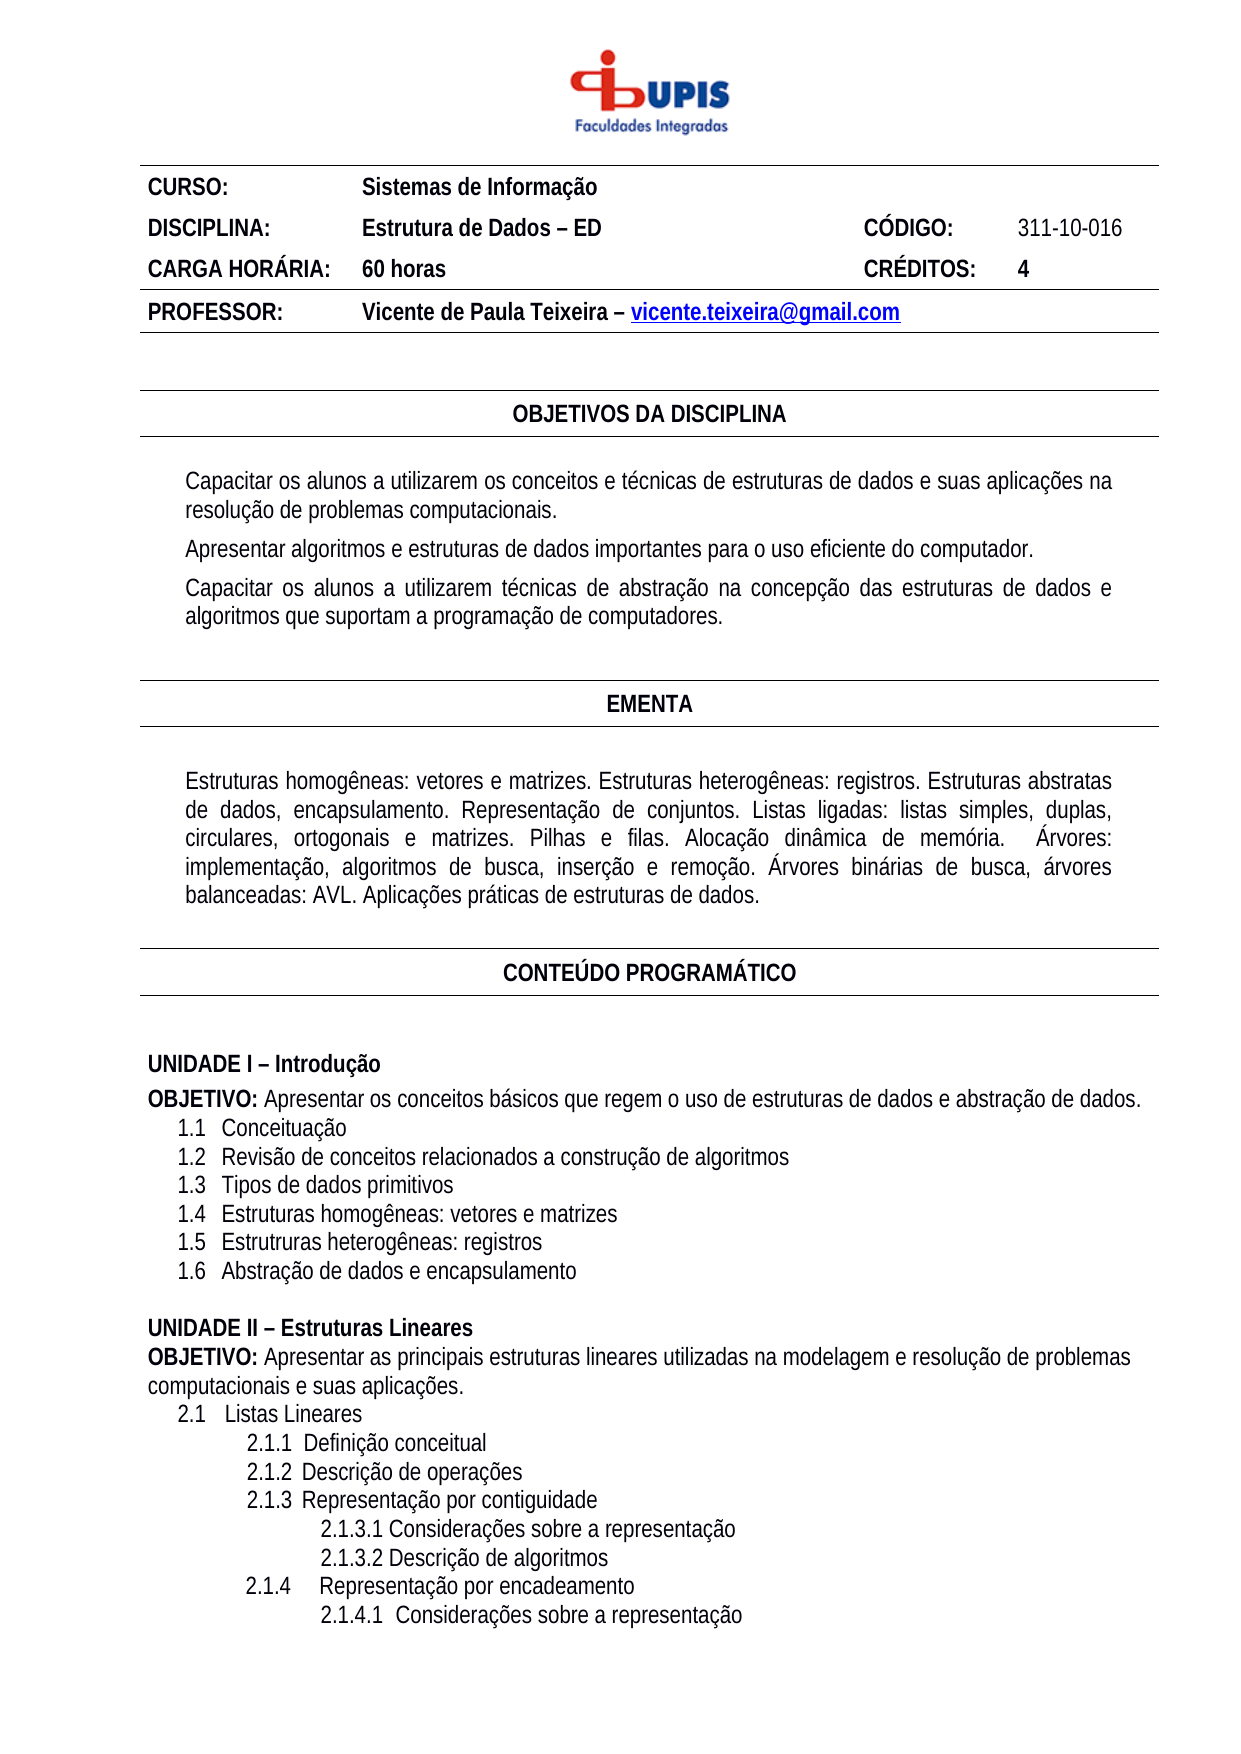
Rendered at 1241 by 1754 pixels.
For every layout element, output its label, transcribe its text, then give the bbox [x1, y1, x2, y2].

text 2.1.1 Definição conceitual [247, 1428, 1152, 1457]
table_cell 60 horas [355, 248, 856, 289]
table_cell Vicente de Paula Teixeira – vicente.teixeira@gmail.com [355, 290, 1159, 332]
table_cell 311-10-016 [1010, 207, 1159, 248]
text Capacitar os alunos a utilizarem os conceitos e técnicas de estruturas de dados e suas aplicações na resolução de problemas computacionais. [185, 466, 1114, 523]
text Estruturas homogêneas: vetores e matrizes. Estruturas heterogêneas: registros. Estruturas abstratas de dados, encapsulamento. Representação de conjuntos. Listas ligadas: listas simples, duplas, circulares, ortogonais e matrizes. Pilhas e filas. Alocação dinâmica de memória. Árvores: implementação, algoritmos de busca, inserção e remoção. Árvores binárias de busca, árvores balanceadas: AVL. Aplicações práticas de estruturas de dados. [185, 766, 1114, 909]
text OBJETIVO: Apresentar as principais estruturas lineares utilizadas na modelagem e resolução de problemas computacionais e suas aplicações. [148, 1342, 1152, 1399]
text OBJETIVO: Apresentar os conceitos básicos que regem o uso de estruturas de dados e abstração de dados. [148, 1084, 1152, 1113]
list Listas Lineares [177, 1399, 1152, 1428]
list Estrutruras heterogêneas: registros [177, 1227, 1152, 1256]
table_cell Estrutura de Dados – ED [355, 207, 856, 248]
table_header EMENTA [140, 681, 1159, 726]
list Tipos de dados primitivos [177, 1170, 1152, 1199]
text Apresentar algoritmos e estruturas de dados importantes para o uso eficiente do computador. [185, 534, 1114, 562]
text 2.1.3.2 Descrição de algoritmos [299, 1542, 1152, 1571]
list Descrição de operações [247, 1457, 1152, 1485]
table_cell CRÉDITOS: [856, 248, 1010, 289]
text 2.1.3.1 Considerações sobre a representação [299, 1514, 1152, 1542]
table_cell PROFESSOR: [140, 290, 354, 332]
subtitle UNIDADE I – Introdução [148, 1049, 1152, 1078]
list Representação por contiguidade [247, 1485, 1152, 1514]
list Conceituação [177, 1113, 1152, 1141]
picture [569, 48, 730, 137]
list Considerações sobre a representação [320, 1600, 1152, 1628]
list Revisão de conceitos relacionados a construção de algoritmos [177, 1141, 1152, 1170]
table_header CURSO: [140, 166, 354, 207]
table_header Sistemas de Informação [355, 166, 1159, 207]
text 2.1.4 Representação por encadeamento [211, 1571, 1152, 1600]
table_cell CÓDIGO: [856, 207, 1010, 248]
list Estruturas homogêneas: vetores e matrizes [177, 1199, 1152, 1227]
list Abstração de dados e encapsulamento [177, 1256, 1152, 1285]
table_header OBJETIVOS DA DISCIPLINA [140, 391, 1159, 436]
text Capacitar os alunos a utilizarem técnicas de abstração na concepção das estruturas de dados e algoritmos que suportam a programação de computadores. [185, 573, 1114, 630]
table_header CONTEÚDO PROGRAMÁTICO [140, 949, 1159, 994]
text UNIDADE II – Estruturas Lineares [148, 1313, 1152, 1342]
table_cell DISCIPLINA: [140, 207, 354, 248]
table_cell CARGA HORÁRIA: [140, 248, 354, 289]
table_cell 4 [1010, 248, 1159, 289]
